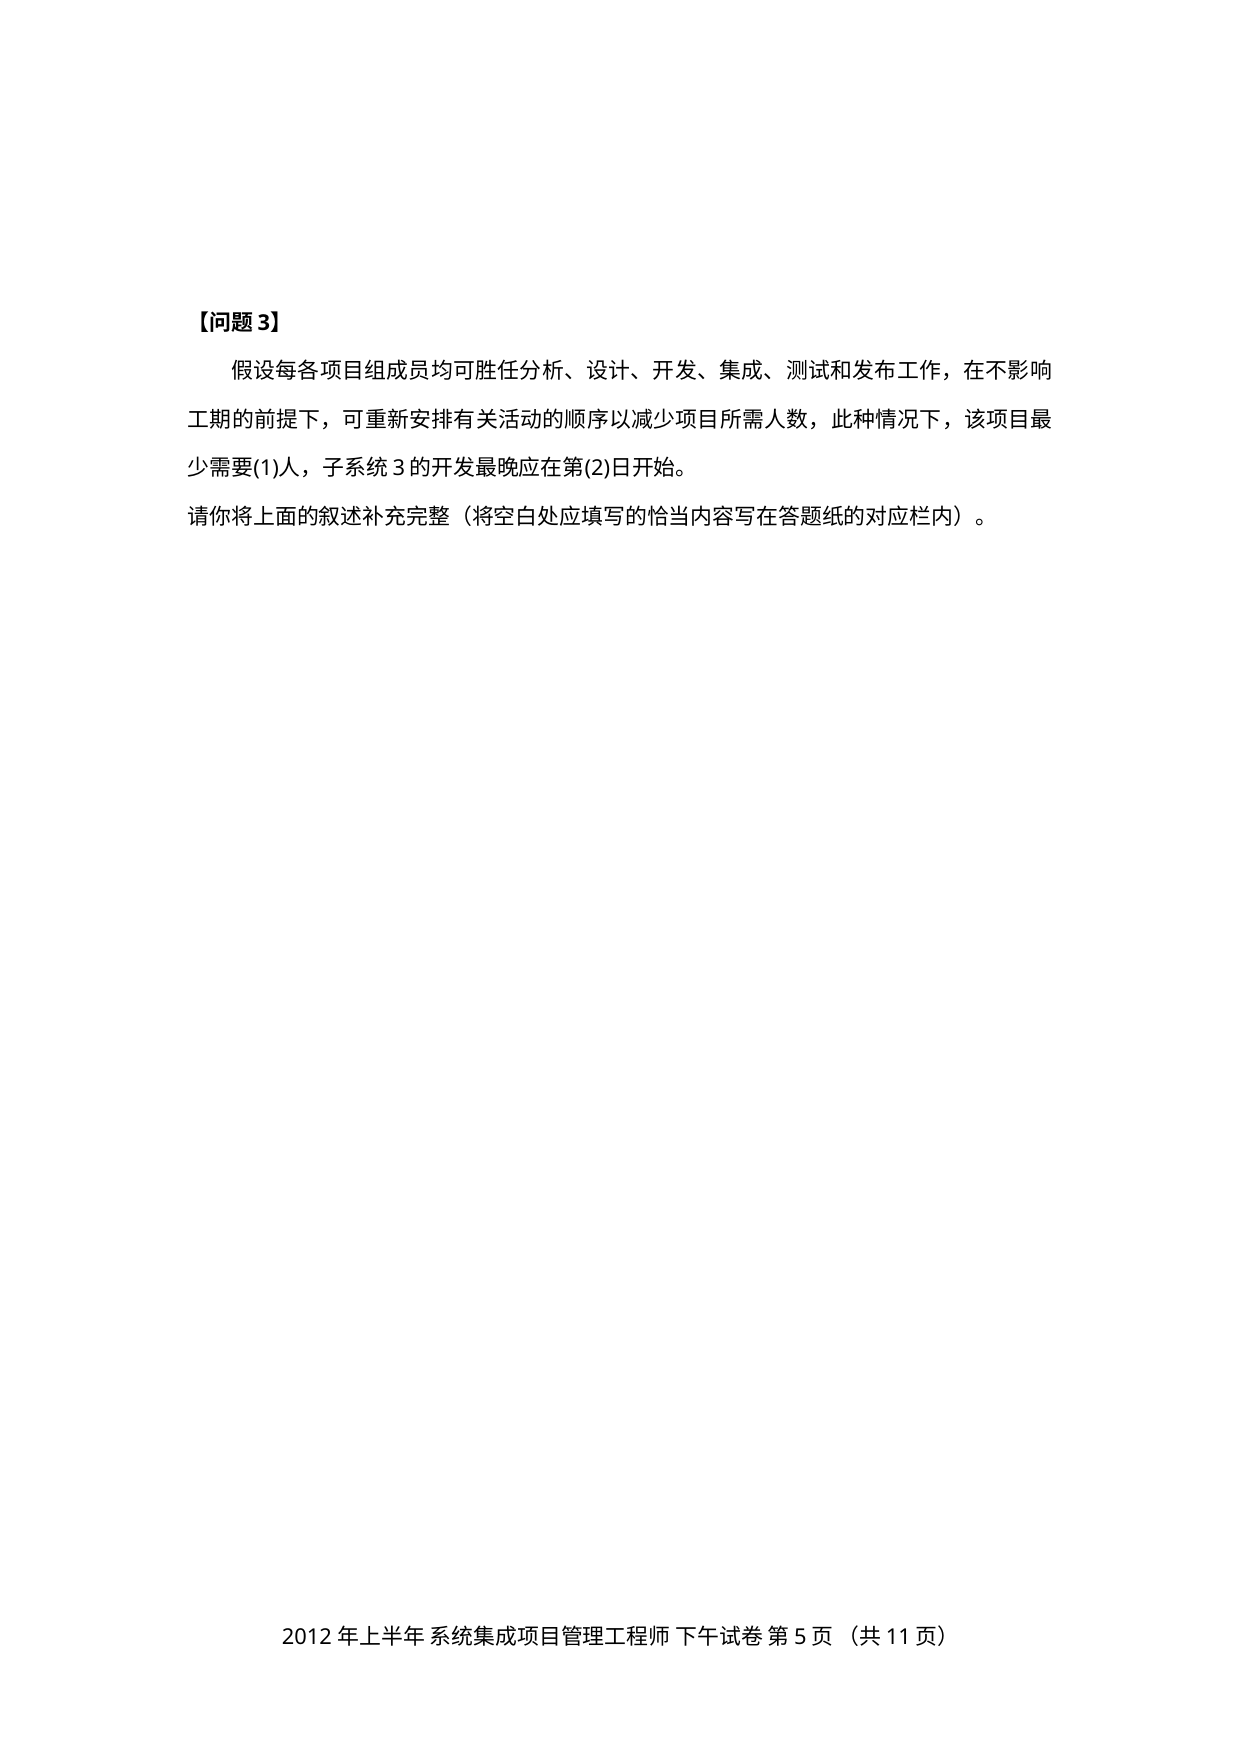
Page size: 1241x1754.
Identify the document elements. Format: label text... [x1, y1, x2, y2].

text 请你将上面的叙述补充完整（将空白处应填写的恰当内容写在答题纸的对应栏内）。 [187, 498, 1053, 531]
text 【问题3】 [187, 304, 1053, 337]
text 假设每各项目组成员均可胜任分析、设计、开发、集成、测试和发布工作，在不影响工期的前提下，可重新安排有关活动的顺序以减少项目所需人数，此种情况下，该项目最少需要(1)人，子系统3的开发最晚应在第(2)日开始。 [187, 352, 1053, 482]
